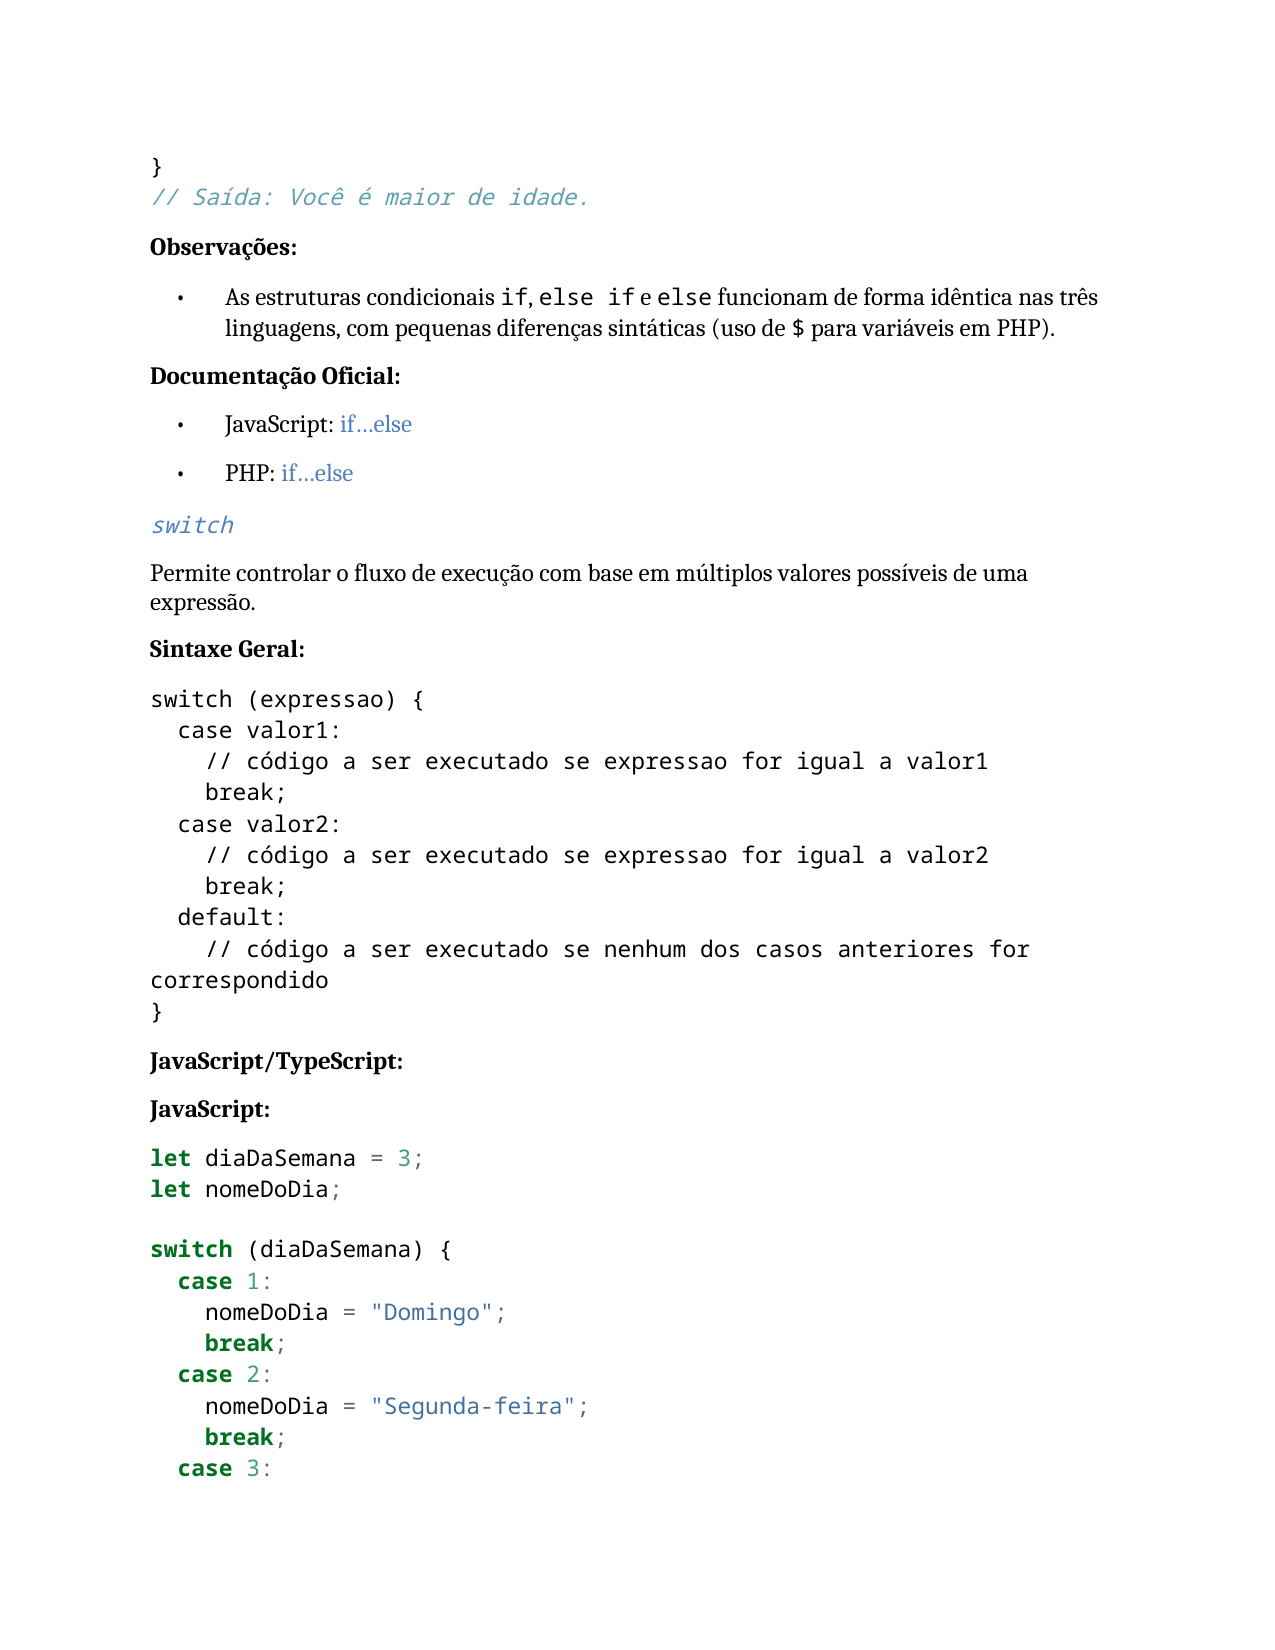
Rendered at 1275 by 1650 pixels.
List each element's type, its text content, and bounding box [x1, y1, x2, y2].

text JavaScript: [150, 1094, 1125, 1123]
list As estruturas condicionais if, else if e else funcionam de forma idêntica nas três linguagens, com pequenas diferenças sintáticas (uso de $ para variáveis em PHP). [175, 281, 1125, 343]
list PHP: if…else [175, 459, 1125, 488]
text switch (expressao) { case valor1: // código a ser executado se expressao for igual a valor1 break; case valor2: // código a ser executado se expressao for igual a valor2 break; default: // código a ser executado se nenhum dos casos anteriores for correspondido } [150, 682, 1125, 1026]
text Documentação Oficial: [150, 362, 1125, 391]
list JavaScript: if…else [175, 409, 1125, 438]
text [150, 150, 1125, 212]
text Observações: [150, 233, 1125, 262]
text JavaScript/TypeScript: [150, 1047, 1125, 1076]
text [150, 1142, 1125, 1483]
text Sintaxe Geral: [150, 635, 1125, 664]
subtitle switch [150, 509, 1125, 540]
text Permite controlar o fluxo de execução com base em múltiplos valores possíveis de uma expressão. [150, 559, 1125, 616]
